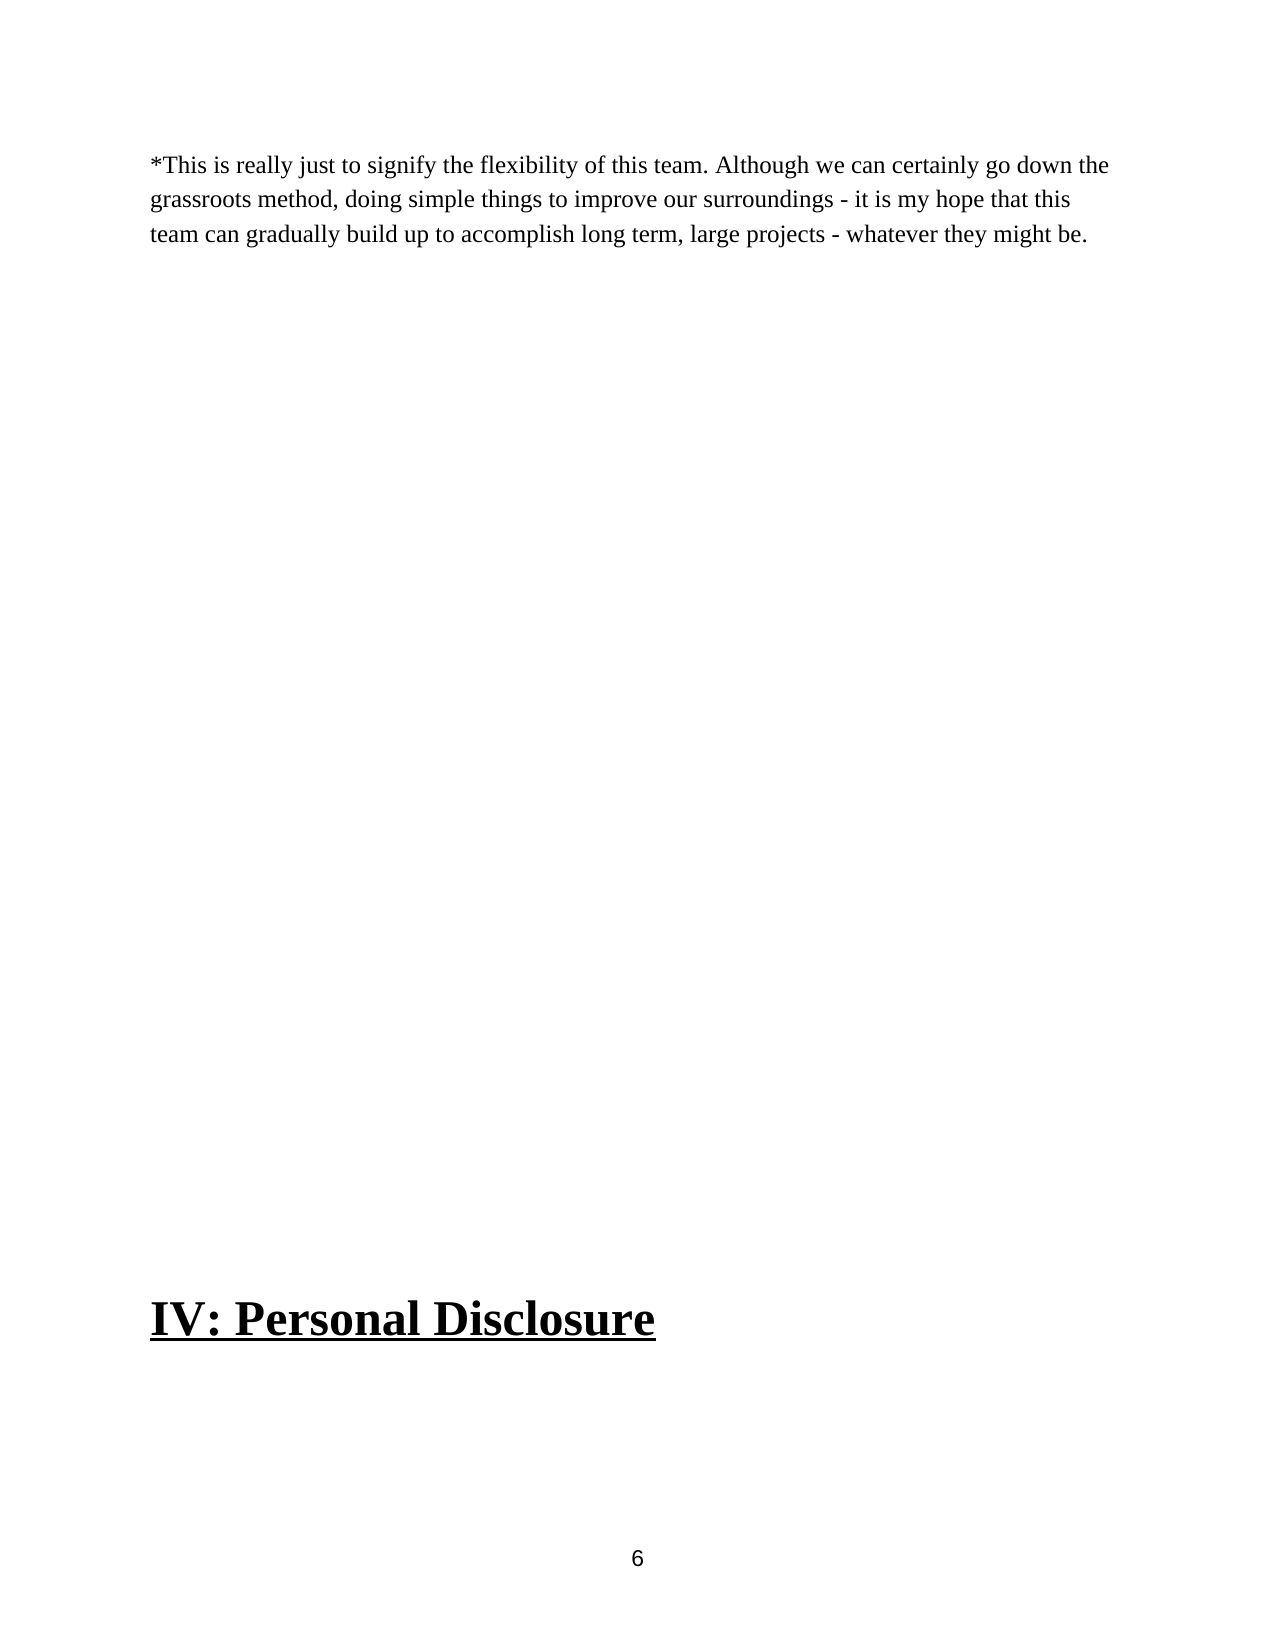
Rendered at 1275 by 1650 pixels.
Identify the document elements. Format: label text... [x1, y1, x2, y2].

text IV: Personal Disclosure [150, 1288, 1125, 1346]
text *This is really just to signify the flexibility of this team. Although we can certainly go down the grassroots method, doing simple things to improve our surroundings - it is my hope that this team can gradually build up to accomplish long term, large projects - whatever they might be. [150, 150, 1125, 248]
